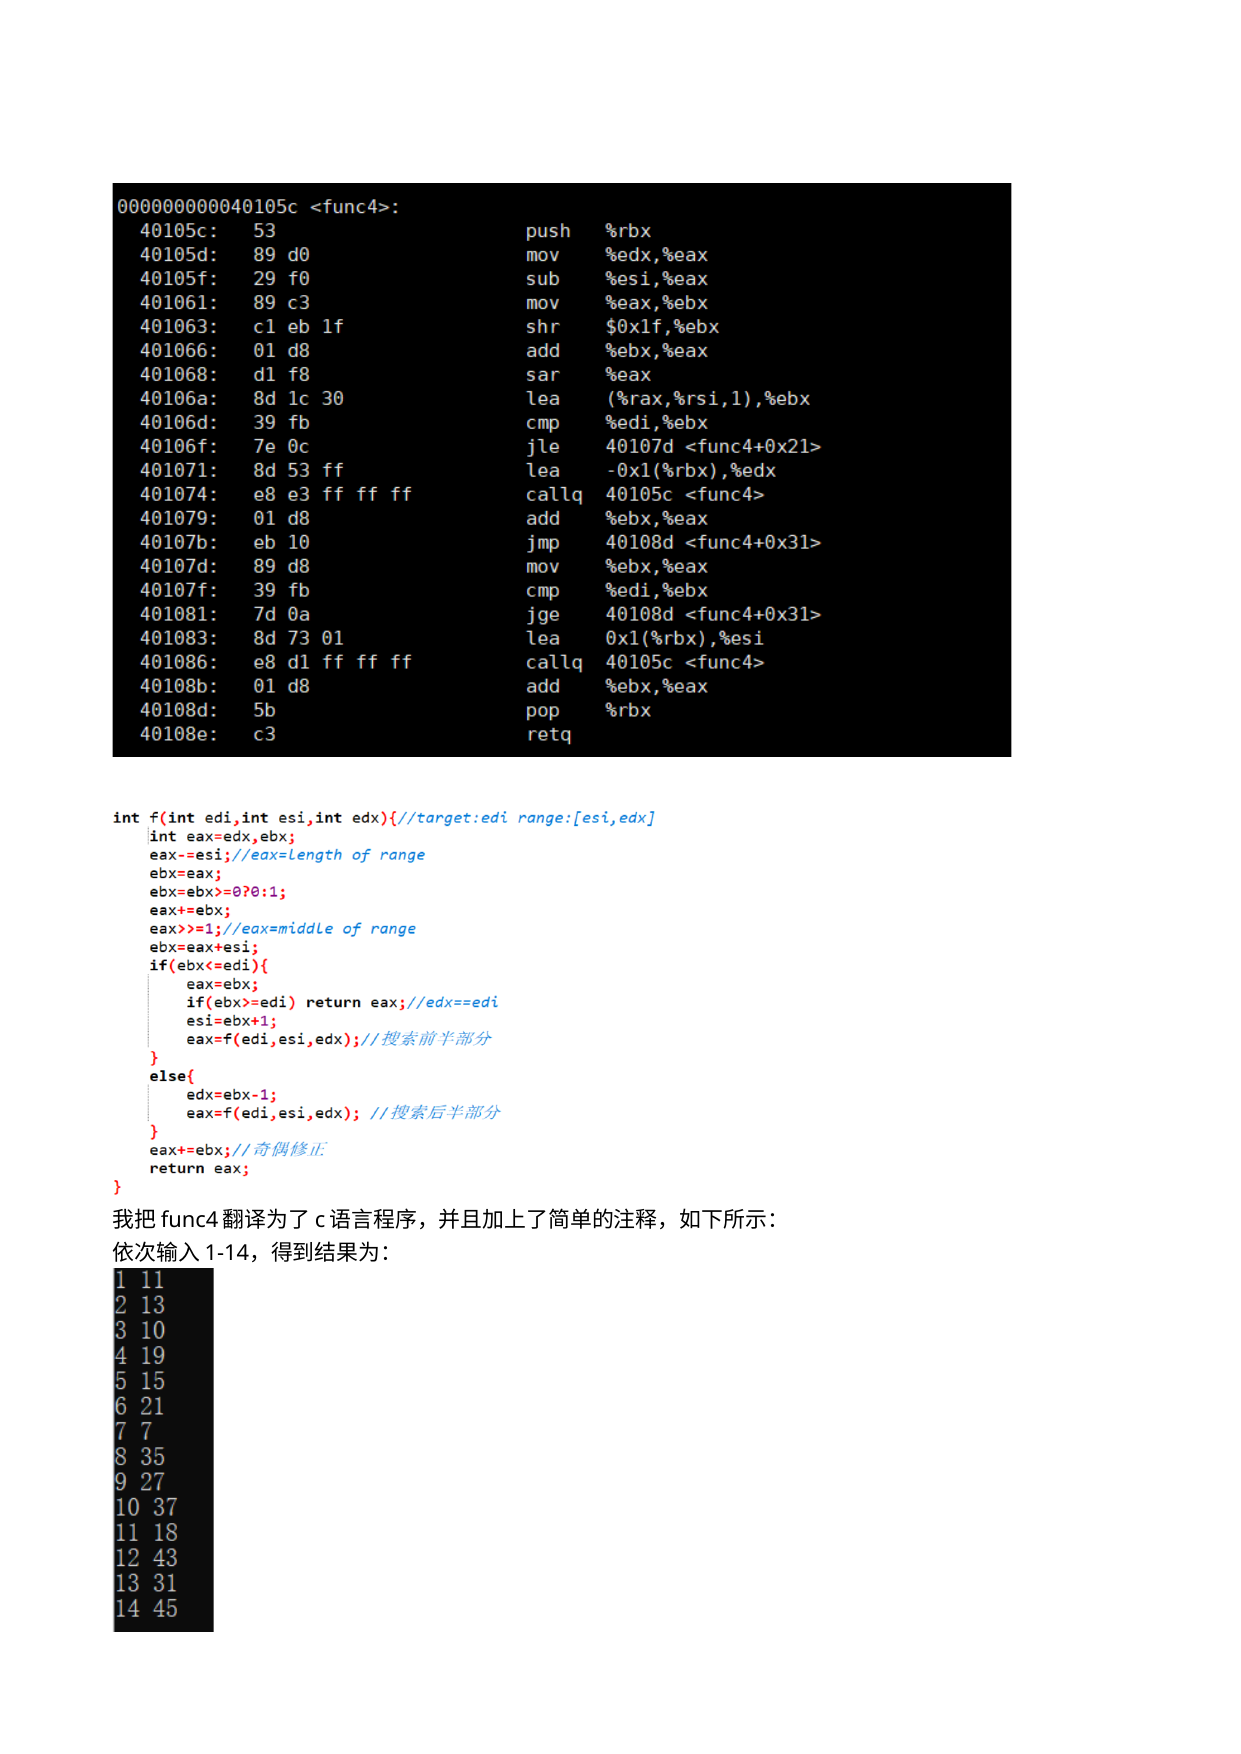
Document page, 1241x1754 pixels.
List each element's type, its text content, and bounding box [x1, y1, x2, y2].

picture [112, 1268, 214, 1632]
picture [112, 183, 1012, 757]
text 依次输入1-14，得到结果为： [112, 1234, 1128, 1267]
picture [111, 807, 659, 1195]
